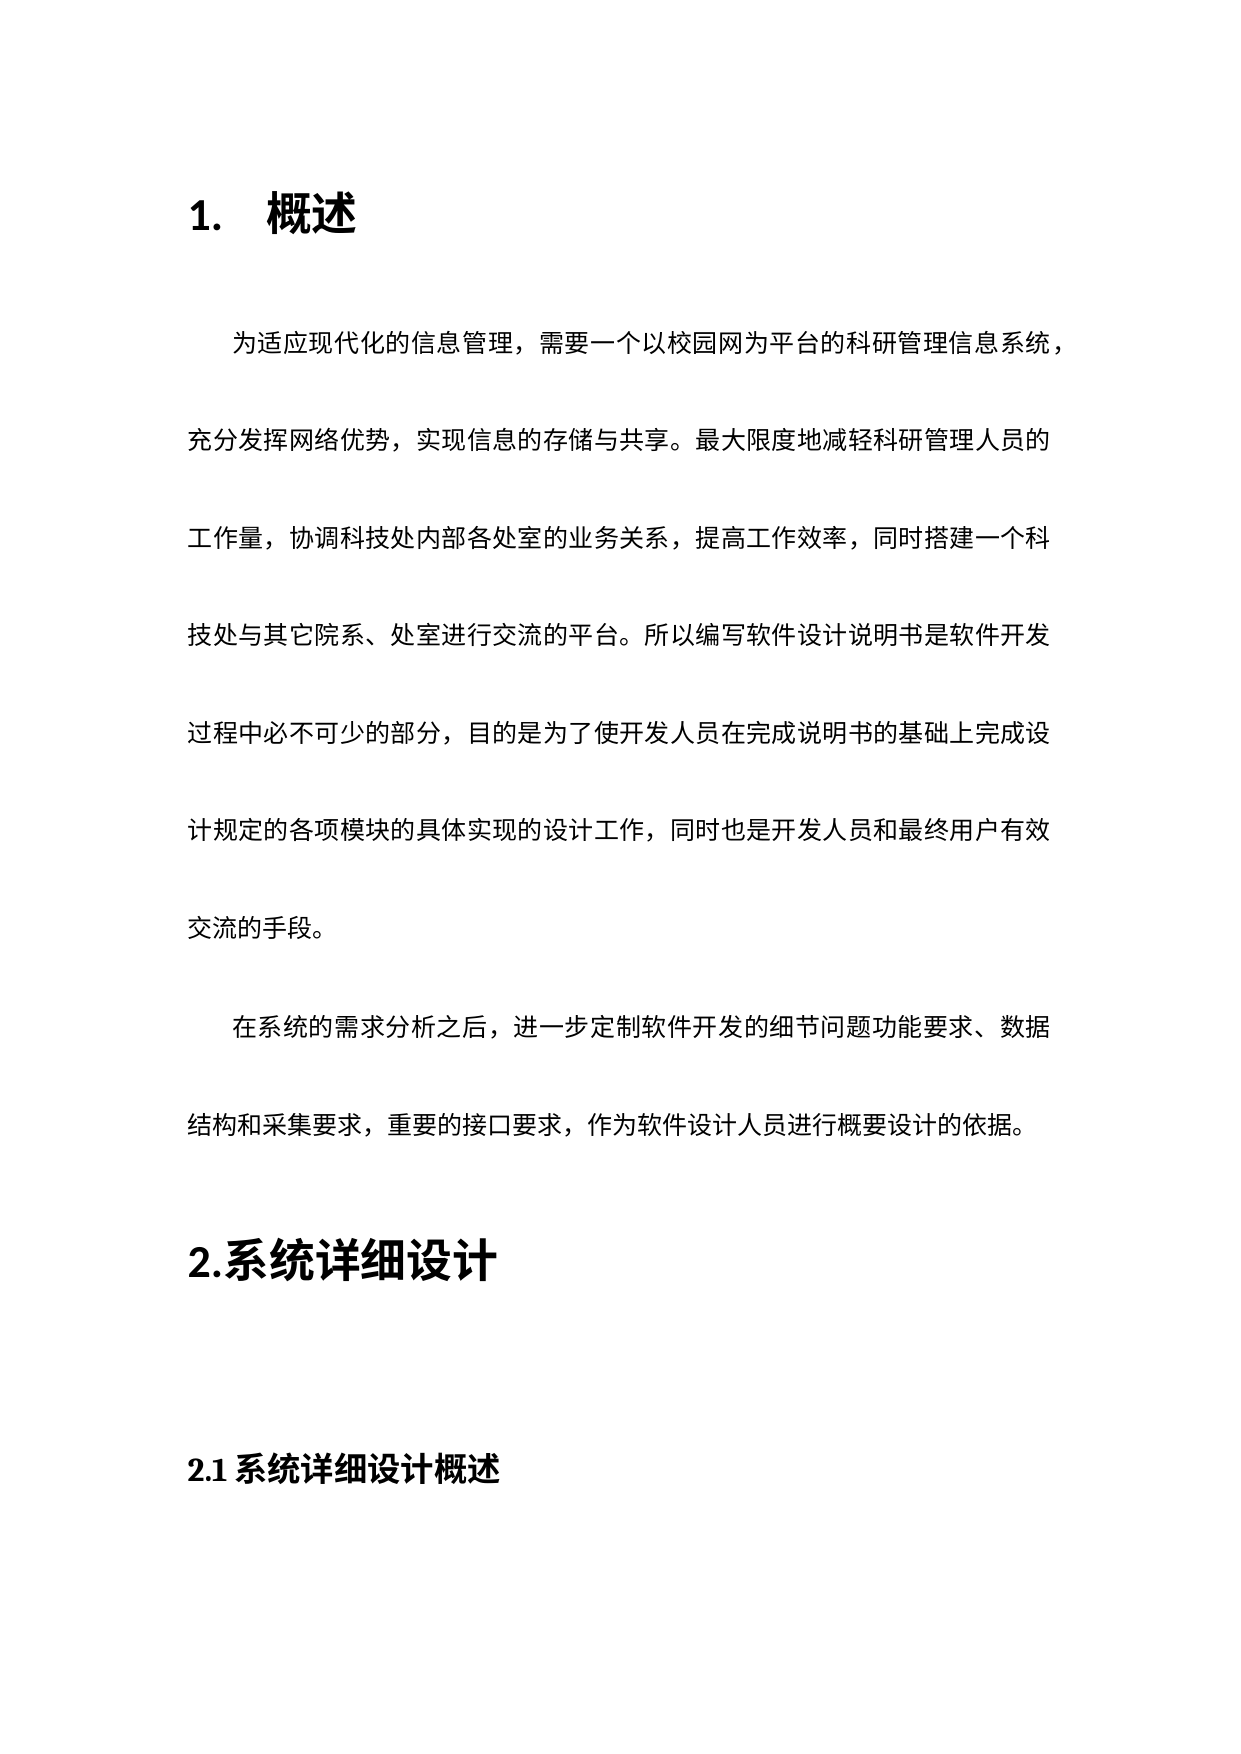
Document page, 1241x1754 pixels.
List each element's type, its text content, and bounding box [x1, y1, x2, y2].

subtitle 概述 [187, 162, 1053, 259]
text 为适应现代化的信息管理，需要一个以校园网为平台的科研管理信息系统，充分发挥网络优势，实现信息的存储与共享。最大限度地减轻科研管理人员的工作量，协调科技处内部各处室的业务关系，提高工作效率，同时搭建一个科技处与其它院系、处室进行交流的平台。所以编写软件设计说明书是软件开发过程中必不可少的部分，目的是为了使开发人员在完成说明书的基础上完成设计规定的各项模块的具体实现的设计工作，同时也是开发人员和最终用户有效交流的手段。 [187, 309, 1053, 959]
subtitle 2.系统详细设计 [187, 1209, 1053, 1307]
subtitle 2.1系统详细设计概述 [187, 1435, 1053, 1500]
text 在系统的需求分析之后，进一步定制软件开发的细节问题功能要求、数据结构和采集要求，重要的接口要求，作为软件设计人员进行概要设计的依据。 [187, 993, 1053, 1156]
